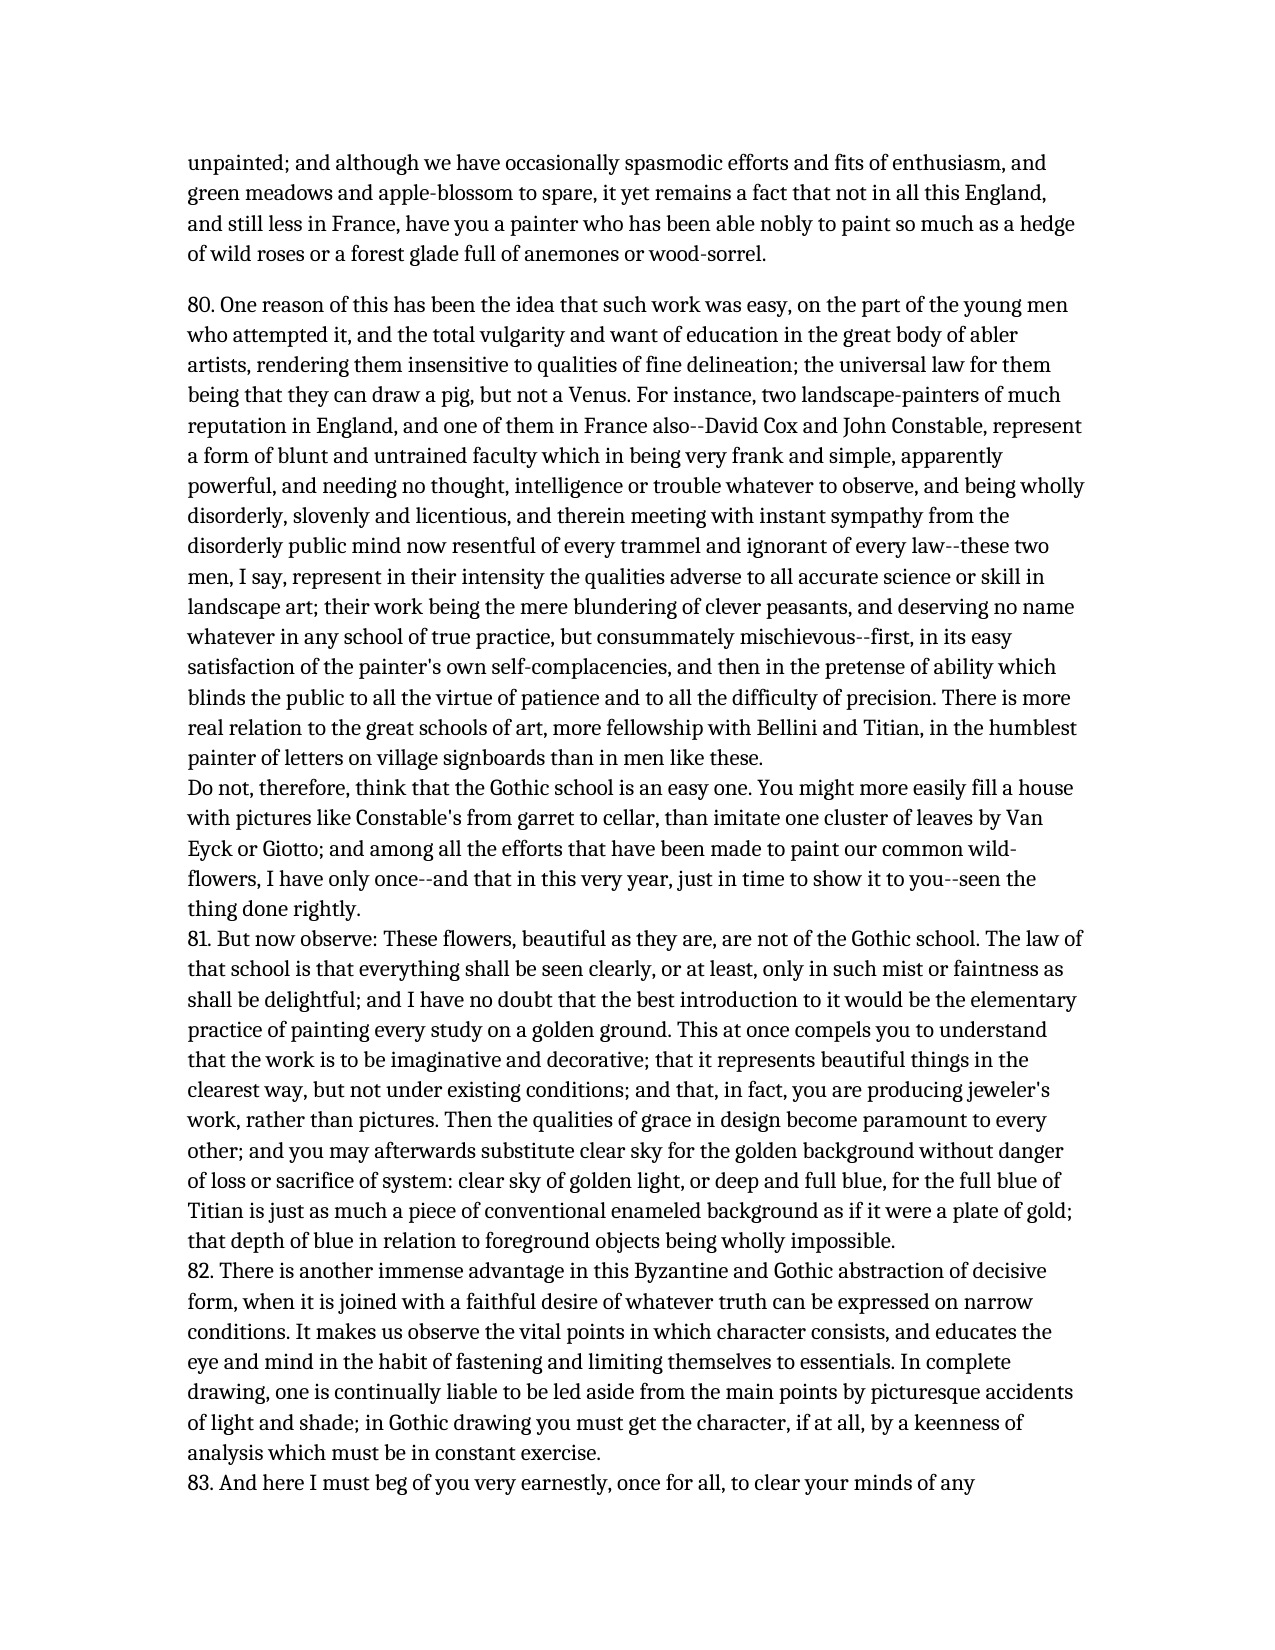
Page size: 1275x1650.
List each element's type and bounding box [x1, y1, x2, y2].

text [187, 292, 1087, 1496]
text [187, 150, 1087, 267]
